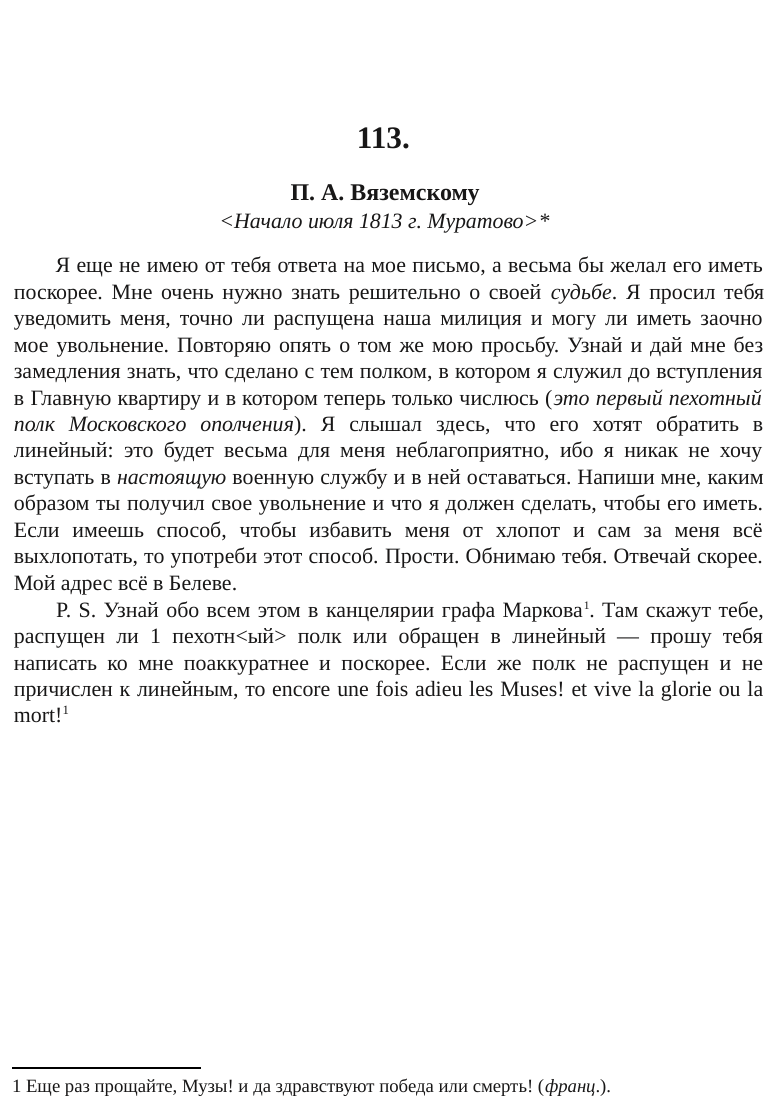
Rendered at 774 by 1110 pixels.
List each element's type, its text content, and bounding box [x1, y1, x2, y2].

text Я еще не имею от тебя ответа на мое письмо, а весьма бы желал его иметь поскорее. Мне очень нужно знать решительно о своей судьбе. Я просил тебя уведомить меня, точно ли распущена наша милиция и могу ли иметь заочно мое увольнение. Повторяю опять о том же мою просьбу. Узнай и дай мне без замедления знать, что сделано с тем полком, в котором я служил до вступления в Главную квартиру и в котором теперь только числюсь (это первый пехотный полк Московского ополчения). Я слышал здесь, что его хотят обратить в линейный: это будет весьма для меня неблагоприятно, ибо я никак не хочу вступать в настоящую военную службу и в ней оставаться. Напиши мне, каким образом ты получил свое увольнение и что я должен сделать, чтобы его иметь. Если имеешь способ, чтобы избавить меня от хлопот и сам за меня всё выхлопотать, то употреби этот способ. Прости. Обнимаю тебя. Отвечай скорее. Мой адрес всё в Белеве. [14, 252, 764, 595]
text P. S. Узнай обо всем этом в канцелярии графа Маркова1. Там скажут тебе, распущен ли 1 пехотн<ый> полк или обращен в линейный — прошу тебя написать ко мне поаккуратнее и поскорее. Если же полк не распущен и не причислен к линейным, то encore une fois adieu les Muses! et vive la glorie ou la mort! [14, 597, 764, 728]
subtitle 113. [12, 119, 754, 155]
text П. А. Вяземскому [21, 178, 748, 205]
text <Начало июля 1813 г. Муратово>* [19, 208, 751, 233]
